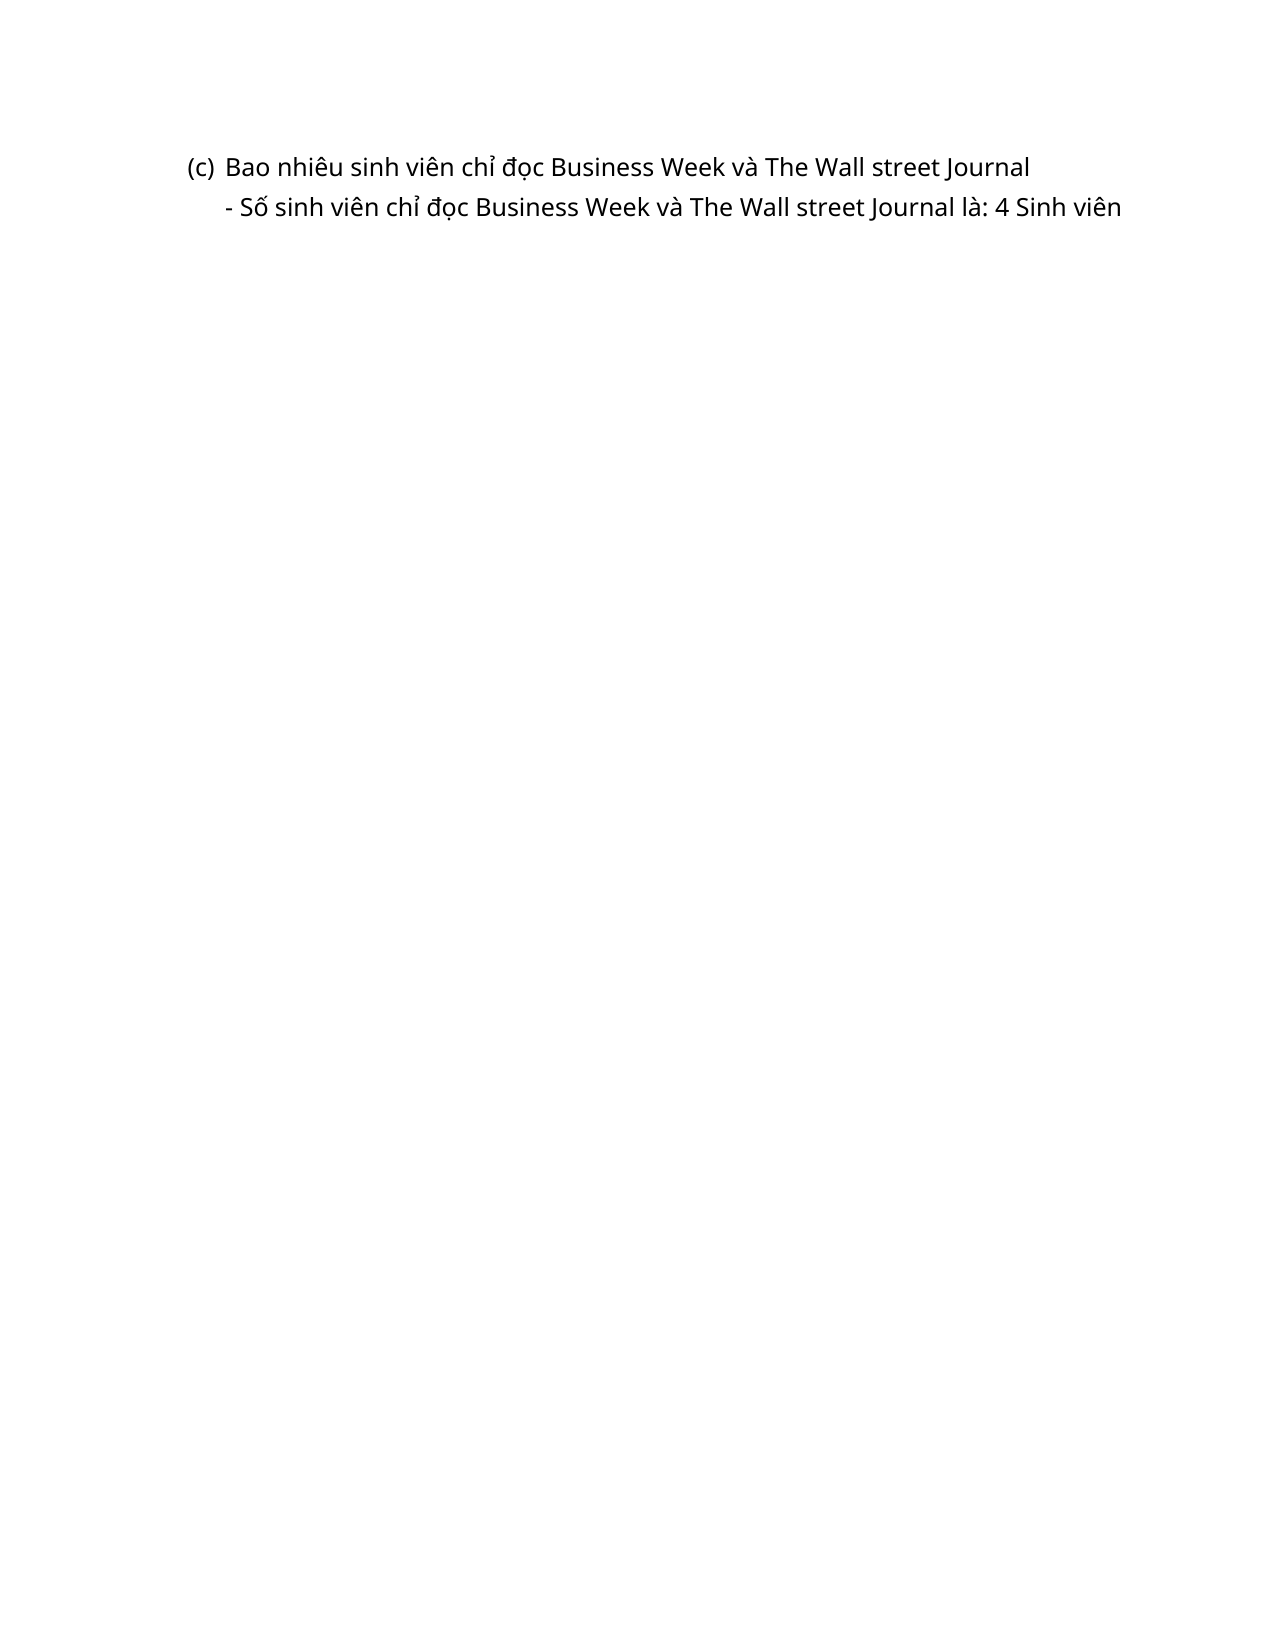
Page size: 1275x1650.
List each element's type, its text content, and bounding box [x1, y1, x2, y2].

list Bao nhiêu sinh viên chỉ đọc Business Week và The Wall street Journal - Số sinh viên chỉ đọc Business Week và The Wall street Journal là: 4 Sinh viên [187, 150, 1125, 223]
